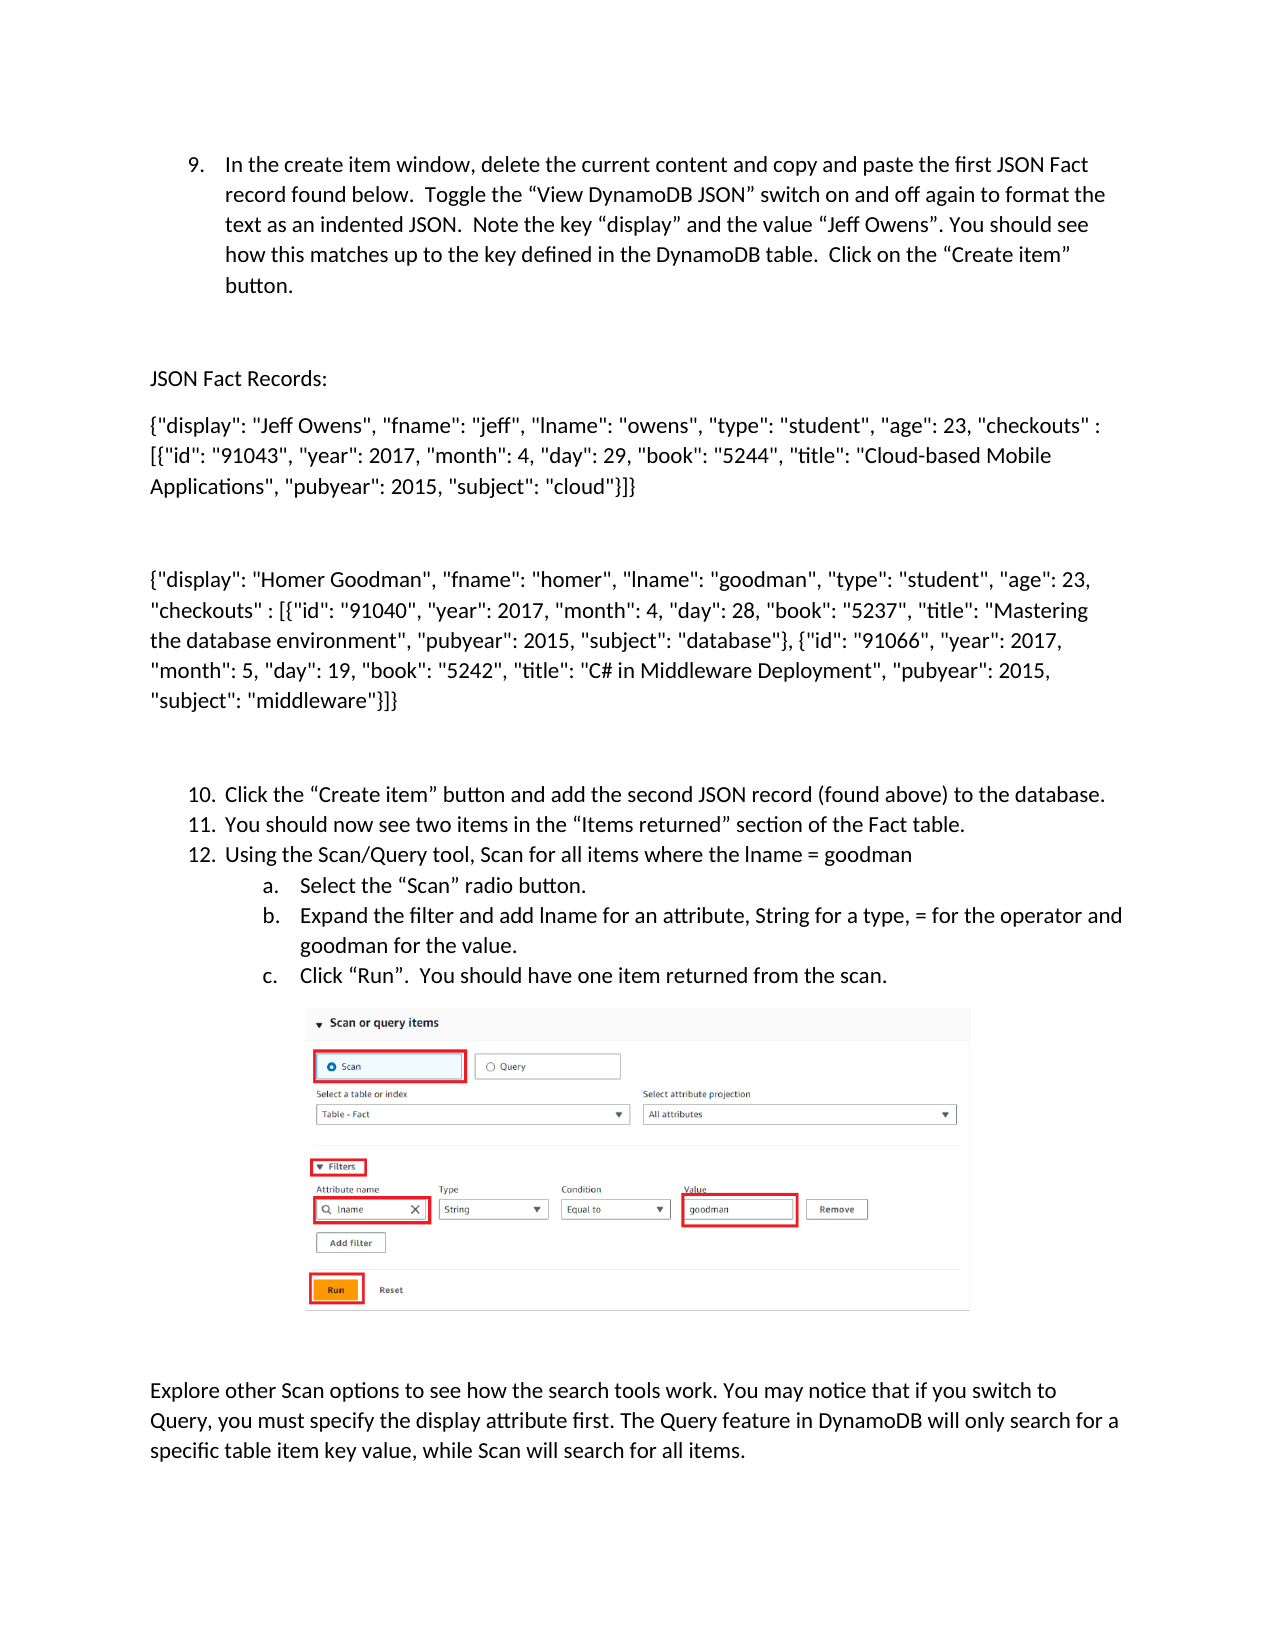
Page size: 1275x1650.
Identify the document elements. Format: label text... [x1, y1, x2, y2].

list Expand the filter and add lname for an attribute, String for a type, = for the operator and goodman for the value. [262, 901, 1125, 959]
text {"display": "Homer Goodman", "fname": "homer", "lname": "goodman", "type": "student", "age": 23, "checkouts" : [{"id": "91040", "year": 2017, "month": 4, "day": 28, "book": "5237", "title": "Mastering the database environment", "pubyear": 2015, "subject": "database"}, {"id": "91066", "year": 2017, "month": 5, "day": 19, "book": "5242", "title": "C# in Middleware Deployment", "pubyear": 2015, "subject": "middleware"}]} [150, 566, 1125, 714]
picture [305, 1008, 970, 1311]
list Click “Run”. You should have one item returned from the scan. [262, 961, 1125, 989]
text JSON Fact Records: [150, 364, 1125, 393]
list Click the “Create item” button and add the second JSON record (found above) to the database. [187, 780, 1125, 808]
list In the create item window, delete the current content and copy and paste the first JSON Fact record found below. Toggle the “View DynamoDB JSON” switch on and off again to format the text as an indented JSON. Note the key “display” and the value “Jeff Owens”. You should see how this matches up to the key defined in the DynamoDB table. Click on the “Create item” button. [187, 150, 1125, 299]
list Using the Scan/Query tool, Scan for all items where the lname = goodman [187, 841, 1125, 869]
list You should now see two items in the “Items returned” section of the Fact table. [187, 810, 1125, 838]
list Select the “Scan” radio button. [262, 871, 1125, 899]
text Explore other Scan options to see how the search tools work. You may notice that if you switch to Query, you must specify the display attribute first. The Query feature in DynamoDB will only search for a specific table item key value, while Scan will search for all items. [150, 1376, 1125, 1465]
text {"display": "Jeff Owens", "fname": "jeff", "lname": "owens", "type": "student", "age": 23, "checkouts" : [{"id": "91043", "year": 2017, "month": 4, "day": 29, "book": "5244", "title": "Cloud-based Mobile Applications", "pubyear": 2015, "subject": "cloud"}]} [150, 411, 1125, 500]
